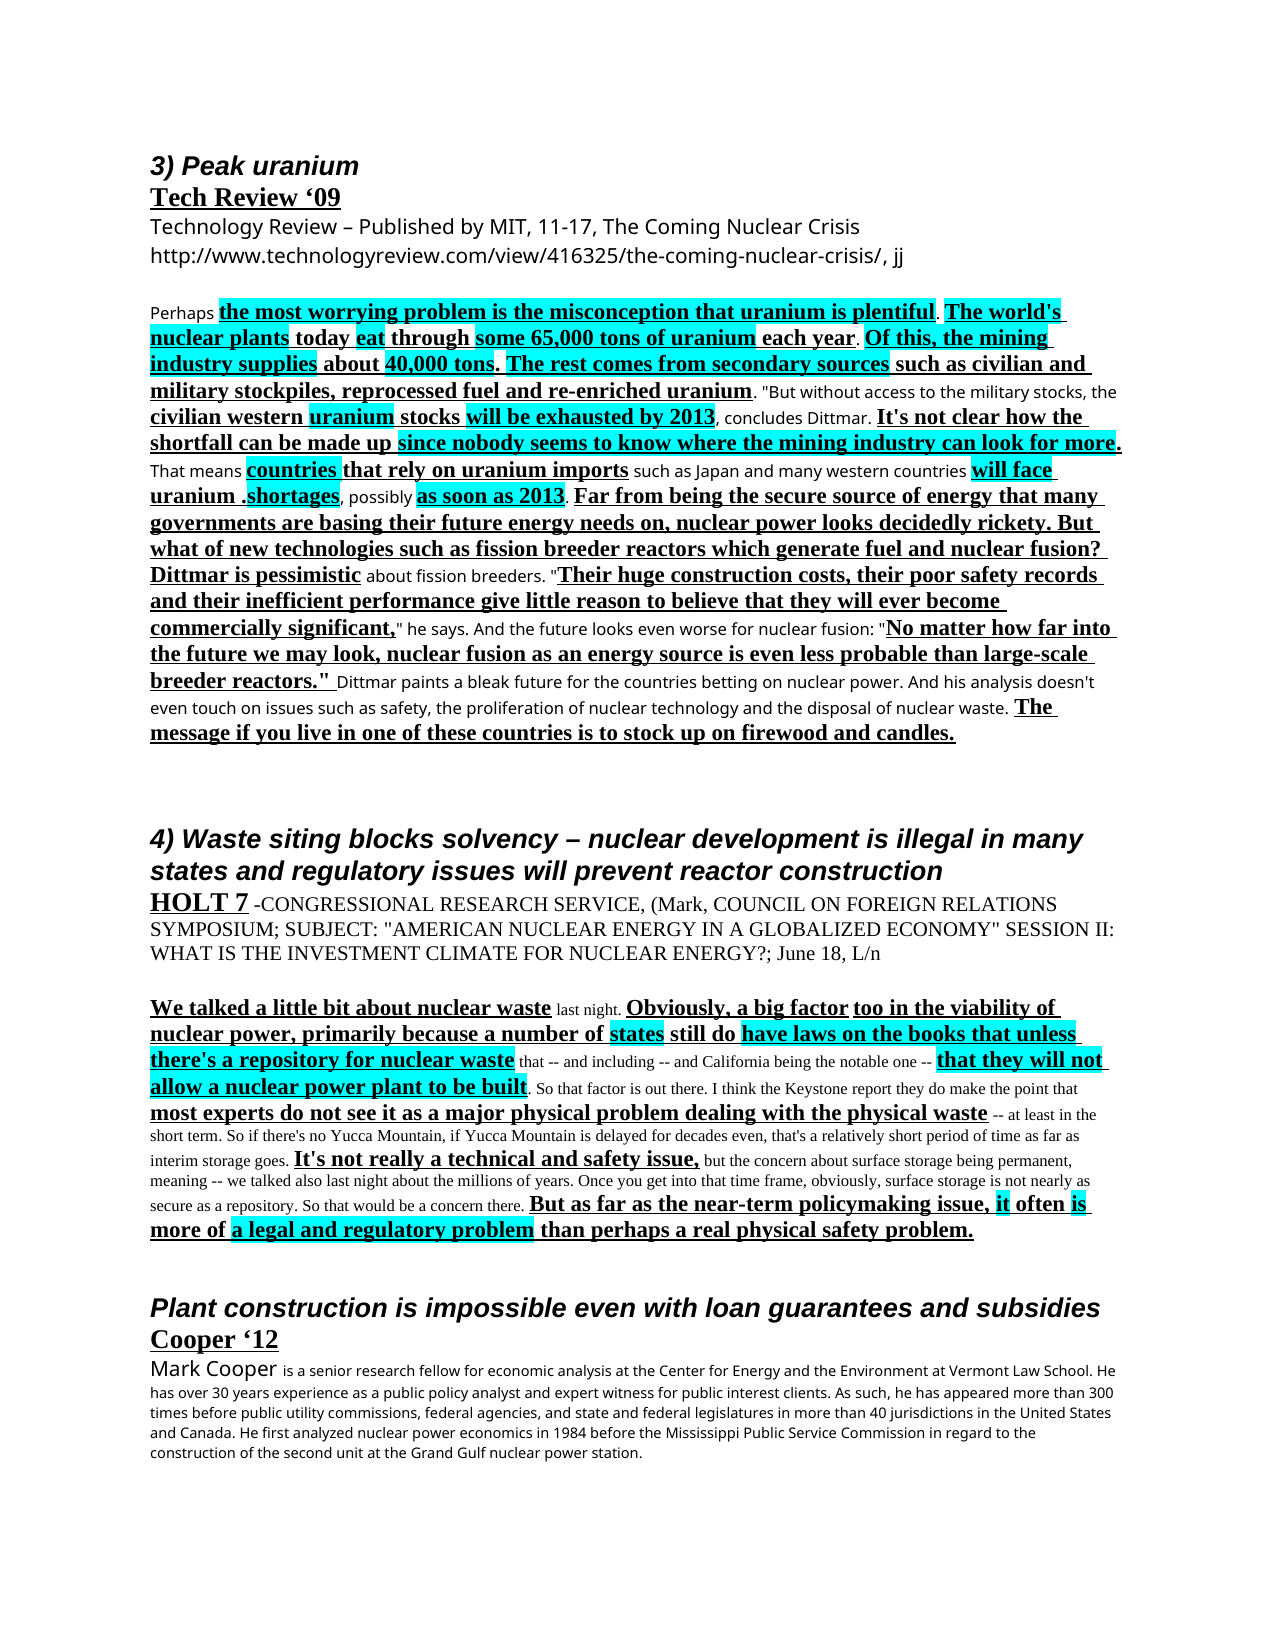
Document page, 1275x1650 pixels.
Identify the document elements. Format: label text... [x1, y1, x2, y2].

text Plant construction is impossible even with loan guarantees and subsidies [150, 1292, 1125, 1323]
text Mark Cooper is a senior research fellow for economic analysis at the Center for Energy and the Environment at Vermont Law School. He has over 30 years experience as a public policy analyst and expert witness for public interest clients. As such, he has appeared more than 300 times before public utility commissions, federal agencies, and state and federal legislatures in more than 40 jurisdictions in the United States and Canada. He first analyzed nuclear power economics in 1984 before the Mississippi Public Service Commission in regard to the construction of the second unit at the Grand Gulf nuclear power station. [150, 1354, 1125, 1462]
text 3) Peak uranium [150, 150, 1125, 181]
text Technology Review – Published by MIT, 11-17, The Coming Nuclear Crisis http://www.technologyreview.com/view/416325/the-coming-nuclear-crisis/, jj [150, 212, 1125, 269]
text We talked a little bit about nuclear waste last night. Obviously, a big factor too in the viability of nuclear power, primarily because a number of states still do have laws on the books that unless there's a repository for nuclear waste that -- and including -- and California being the notable one -- that they will not allow a nuclear power plant to be built. So that factor is out there. I think the Keystone report they do make the point that most experts do not see it as a major physical problem dealing with the physical waste -- at least in the short term. So if there's no Yucca Mountain, if Yucca Mountain is delayed for decades even, that's a relatively short period of time as far as interim storage goes. It's not really a technical and safety issue, but the concern about surface storage being permanent, meaning -- we talked also last night about the millions of years. Once you get into that time frame, obviously, surface storage is not nearly as secure as a repository. So that would be a concern there. But as far as the near-term policymaking issue, it often is more of a legal and regulatory problem than perhaps a real physical safety problem. [150, 994, 1125, 1243]
text Tech Review ‘09 [150, 181, 1125, 212]
text 4) Waste siting blocks solvency – nuclear development is illegal in many states and regulatory issues will prevent reactor construction [150, 823, 1125, 886]
text Cooper ‘12 [150, 1323, 1125, 1354]
text HOLT 7 -CONGRESSIONAL RESEARCH SERVICE, (Mark, COUNCIL ON FOREIGN RELATIONS SYMPOSIUM; SUBJECT: "AMERICAN NUCLEAR ENERGY IN A GLOBALIZED ECONOMY" SESSION II: WHAT IS THE INVESTMENT CLIMATE FOR NUCLEAR ENERGY?; June 18, L/n [150, 886, 1125, 965]
text Perhaps the most worrying problem is the misconception that uranium is plentiful. The world's nuclear plants today eat through some 65,000 tons of uranium each year. Of this, the mining industry supplies about 40,000 tons. The rest comes from secondary sources such as civilian and military stockpiles, reprocessed fuel and re-enriched uranium. "But without access to the military stocks, the civilian western uranium stocks will be exhausted by 2013, concludes Dittmar. It's not clear how the shortfall can be made up since nobody seems to know where the mining industry can look for more. That means countries that rely on uranium imports such as Japan and many western countries will face uranium .shortages, possibly as soon as 2013. Far from being the secure source of energy that many governments are basing their future energy needs on, nuclear power looks decidedly rickety. But what of new technologies such as fission breeder reactors which generate fuel and nuclear fusion? Dittmar is pessimistic about fission breeders. "Their huge construction costs, their poor safety records and their inefficient performance give little reason to believe that they will ever become commercially significant," he says. And the future looks even worse for nuclear fusion: "No matter how far into the future we may look, nuclear fusion as an energy source is even less probable than large-scale breeder reactors." Dittmar paints a bleak future for the countries betting on nuclear power. And his analysis doesn't even touch on issues such as safety, the proliferation of nuclear technology and the disposal of nuclear waste. The message if you live in one of these countries is to stock up on firewood and candles. [150, 298, 1125, 746]
